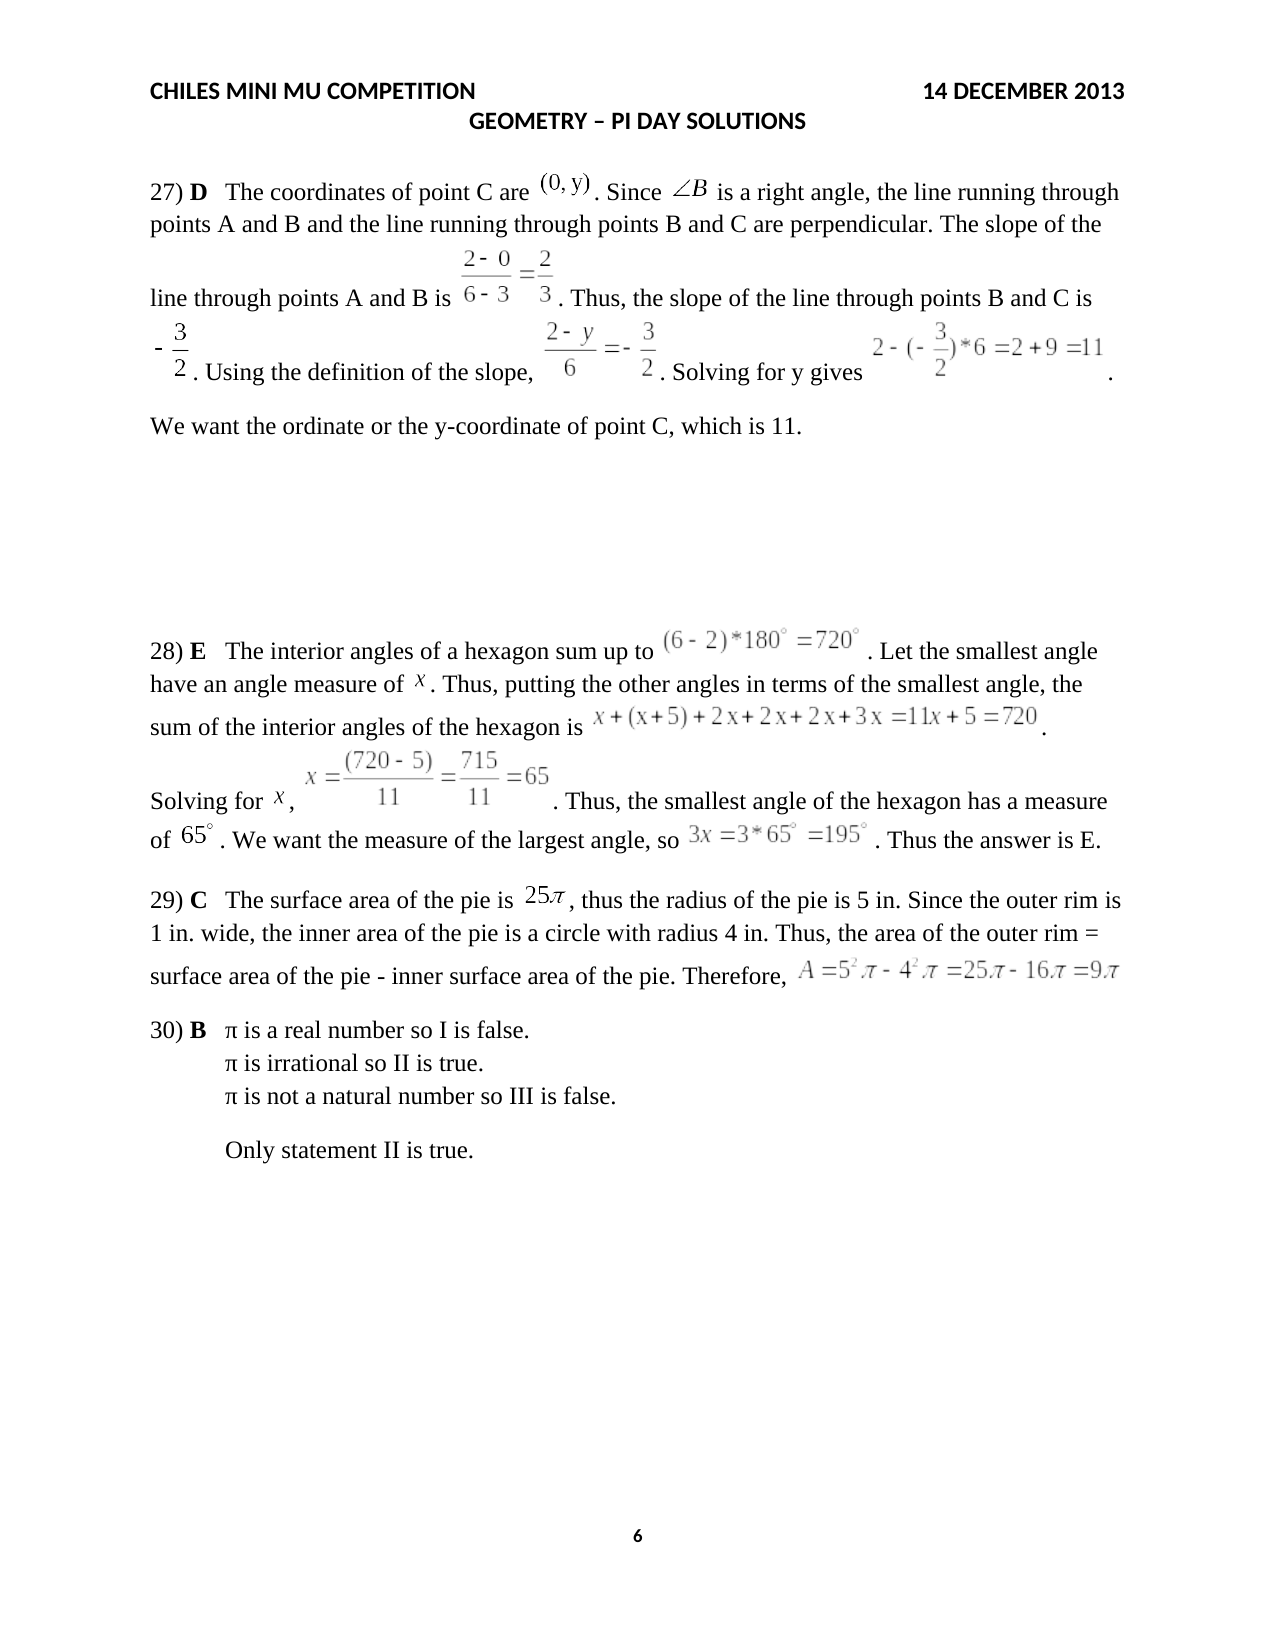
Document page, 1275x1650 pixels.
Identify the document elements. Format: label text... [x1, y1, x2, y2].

text 28) E The interior angles of a hexagon sum up to . Let the smallest angle have an angle measure of . Thus, putting the other angles in terms of the smallest angle, the sum of the interior angles of the hexagon is . Solving for , . Thus, the smallest angle of the hexagon has a measure of . We want the measure of the largest angle, so . Thus the answer is E. [150, 626, 1125, 854]
text 27) D The coordinates of point C are . Since is a right angle, the line running through points A and B and the line running through points B and C are perpendicular. The slope of the line through points A and B is . Thus, the slope of the line through points B and C is . Using the definition of the slope, . Solving for y gives . [150, 167, 1125, 386]
text We want the ordinate or the y-coordinate of point C, which is 11. [150, 411, 1125, 439]
text Only statement II is true. [150, 1135, 1125, 1164]
text 29) C The surface area of the pie is , thus the radius of the pie is 5 in. Since the outer rim is 1 in. wide, the inner area of the pie is a circle with radius 4 in. Thus, the area of the outer rim = surface area of the pie - inner surface area of the pie. Therefore, [150, 879, 1125, 990]
text 30) B π is a real number so I is false. [150, 1015, 1125, 1044]
text π is irrational so II is true. [150, 1048, 1125, 1077]
text π is not a natural number so III is false. [150, 1081, 1125, 1110]
